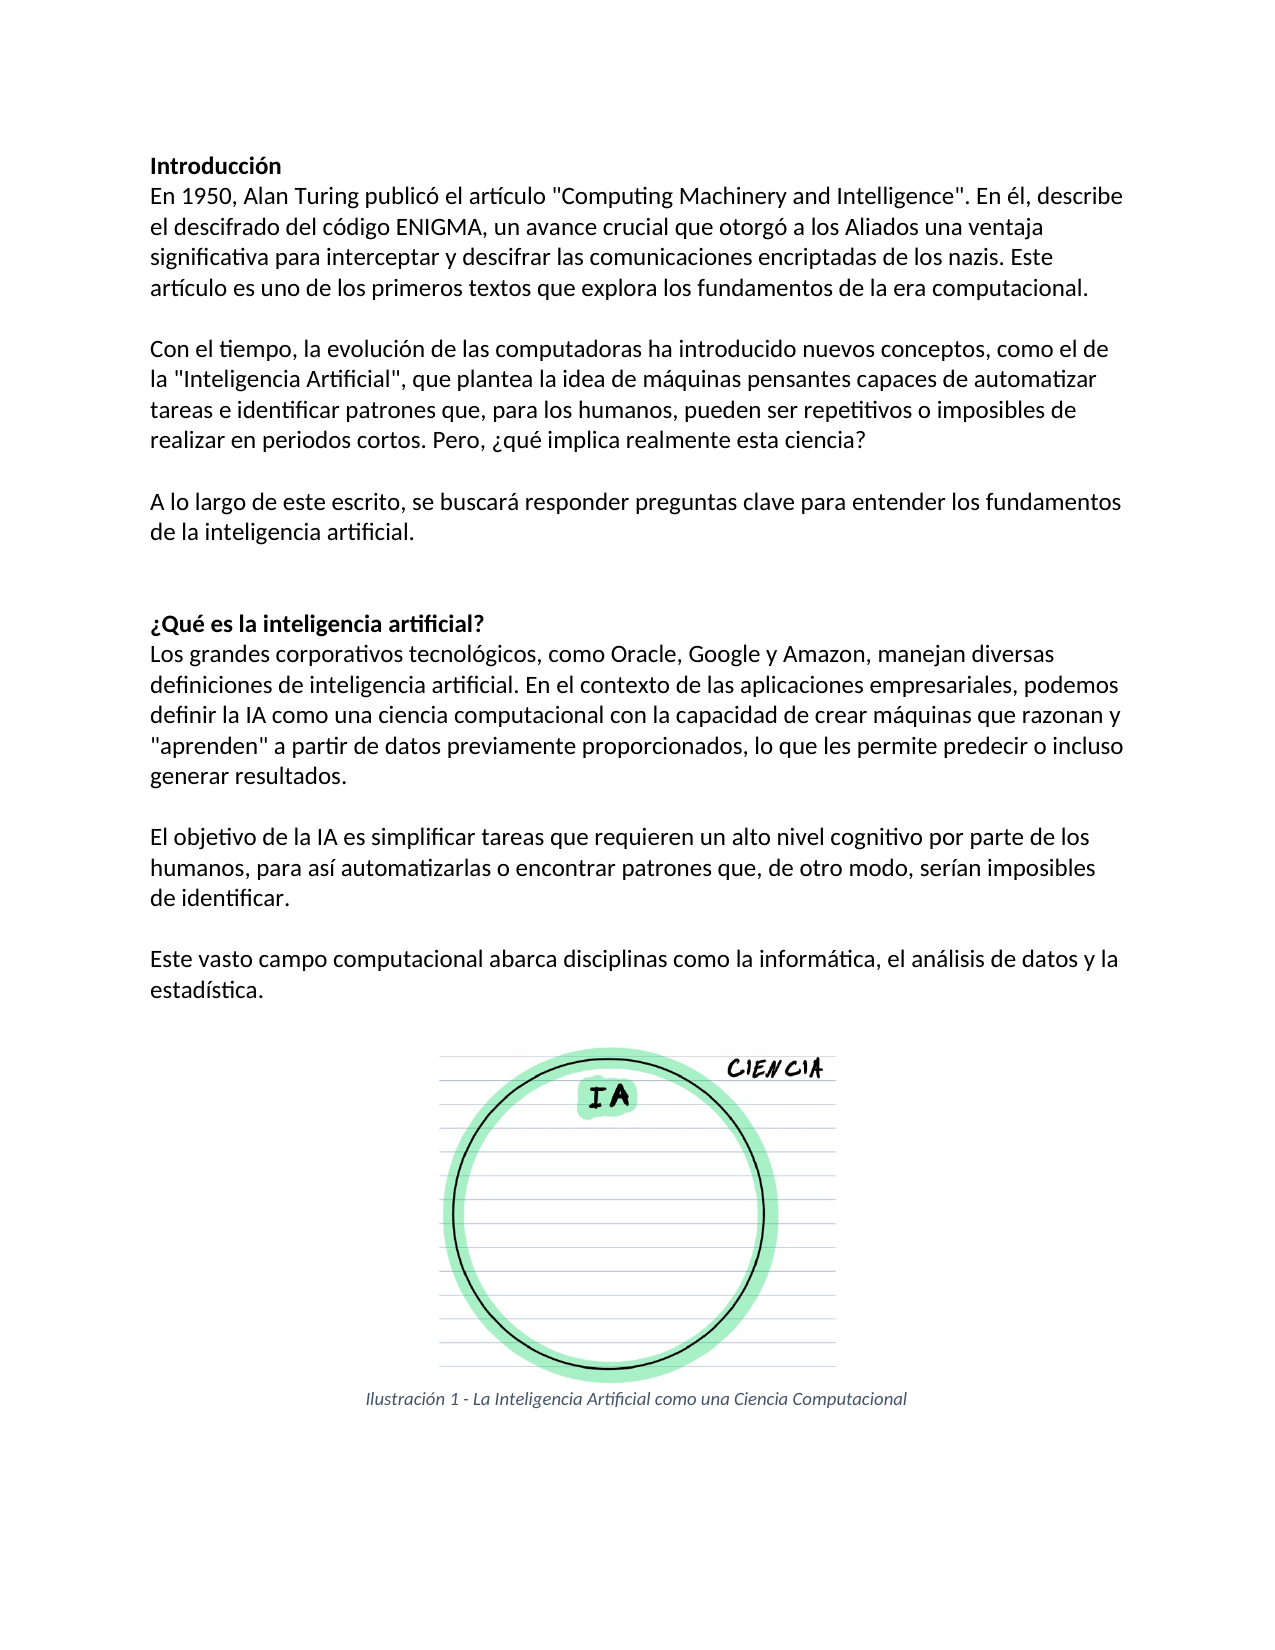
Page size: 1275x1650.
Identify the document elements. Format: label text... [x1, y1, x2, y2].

text En 1950, Alan Turing publicó el artículo "Computing Machinery and Intelligence". En él, describe el descifrado del código ENIGMA, un avance crucial que otorgó a los Aliados una ventaja significativa para interceptar y descifrar las comunicaciones encriptadas de los nazis. Este artículo es uno de los primeros textos que explora los fundamentos de la era computacional. [150, 181, 1125, 303]
picture [439, 1035, 836, 1388]
text Con el tiempo, la evolución de las computadoras ha introducido nuevos conceptos, como el de la "Inteligencia Artificial", que plantea la idea de máquinas pensantes capaces de automatizar tareas e identificar patrones que, para los humanos, pueden ser repetitivos o imposibles de realizar en periodos cortos. Pero, ¿qué implica realmente esta ciencia? [150, 333, 1125, 455]
text El objetivo de la IA es simplificar tareas que requieren un alto nivel cognitivo por parte de los humanos, para así automatizarlas o encontrar patrones que, de otro modo, serían imposibles de identificar. [150, 821, 1125, 913]
text Este vasto campo computacional abarca disciplinas como la informática, el análisis de datos y la estadística. [150, 943, 1125, 1004]
text ¿Qué es la inteligencia artificial? [150, 608, 1125, 638]
text Introducción [150, 150, 1125, 181]
text Los grandes corporativos tecnológicos, como Oracle, Google y Amazon, manejan diversas definiciones de inteligencia artificial. En el contexto de las aplicaciones empresariales, podemos definir la IA como una ciencia computacional con la capacidad de crear máquinas que razonan y "aprenden" a partir de datos previamente proporcionados, lo que les permite predecir o incluso generar resultados. [150, 638, 1125, 791]
text A lo largo de este escrito, se buscará responder preguntas clave para entender los fundamentos de la inteligencia artificial. [150, 486, 1125, 547]
text Ilustración 1 - La Inteligencia Artificial como una Ciencia Computacional [150, 1387, 1125, 1410]
